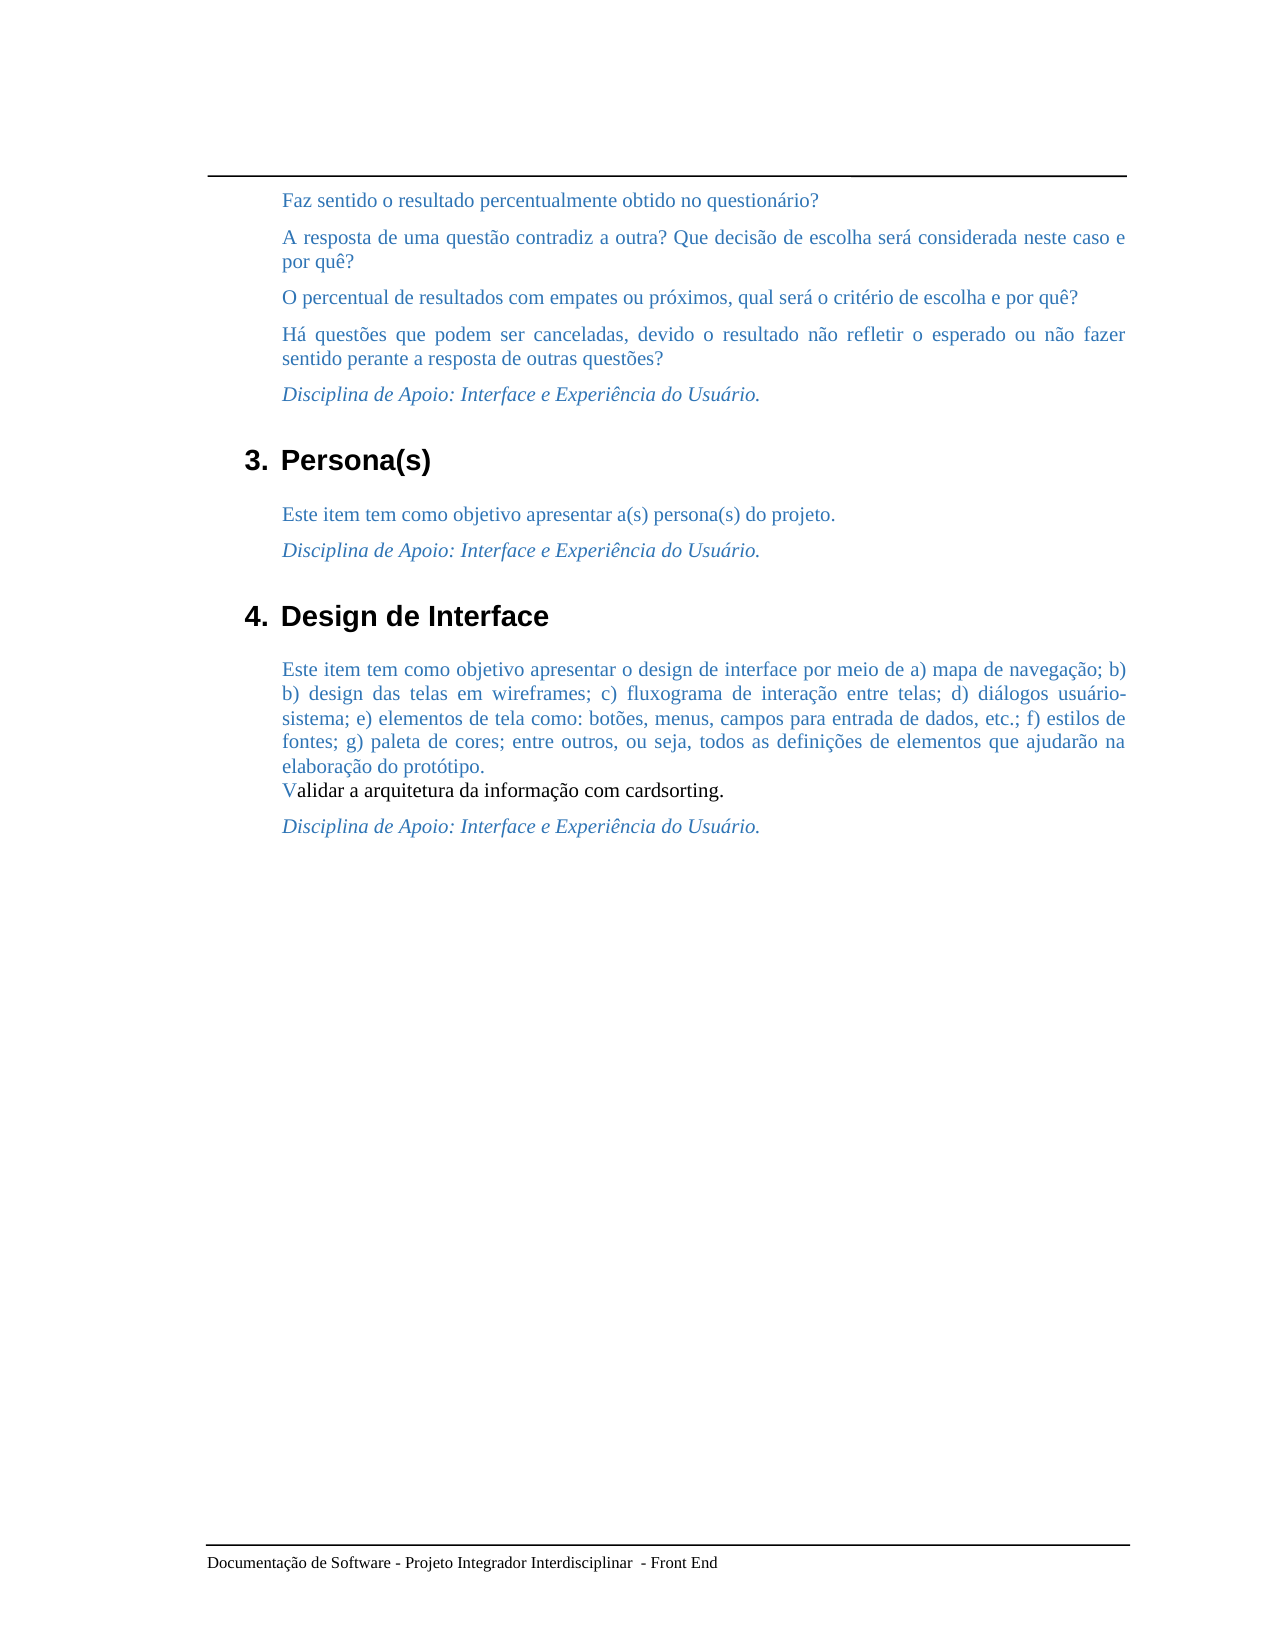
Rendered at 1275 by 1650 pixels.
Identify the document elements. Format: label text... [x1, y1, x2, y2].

list Persona(s) [244, 443, 1127, 477]
text A resposta de uma questão contradiz a outra? Que decisão de escolha será considerada neste caso e por quê? [282, 224, 1127, 273]
text Este item tem como objetivo apresentar a(s) persona(s) do projeto. [282, 502, 1127, 526]
text Disciplina de Apoio: Interface e Experiência do Usuário. [282, 382, 1127, 406]
text Faz sentido o resultado percentualmente obtido no questionário? [282, 177, 1127, 212]
text Disciplina de Apoio: Interface e Experiência do Usuário. [282, 814, 1127, 838]
text Validar a arquitetura da informação com cardsorting. [282, 778, 1127, 802]
text Disciplina de Apoio: Interface e Experiência do Usuário. [282, 538, 1127, 562]
text Este item tem como objetivo apresentar o design de interface por meio de a) mapa de navegação; b) b) design das telas em wireframes; c) fluxograma de interação entre telas; d) diálogos usuário-sistema; e) elementos de tela como: botões, menus, campos para entrada de dados, etc.; f) estilos de fontes; g) paleta de cores; entre outros, ou seja, todos as definições de elementos que ajudarão na elaboração do protótipo. [282, 657, 1127, 778]
text Há questões que podem ser canceladas, devido o resultado não refletir o esperado ou não fazer sentido perante a resposta de outras questões? [282, 322, 1127, 370]
text O percentual de resultados com empates ou próximos, qual será o critério de escolha e por quê? [282, 285, 1127, 309]
list Design de Interface [244, 599, 1127, 632]
